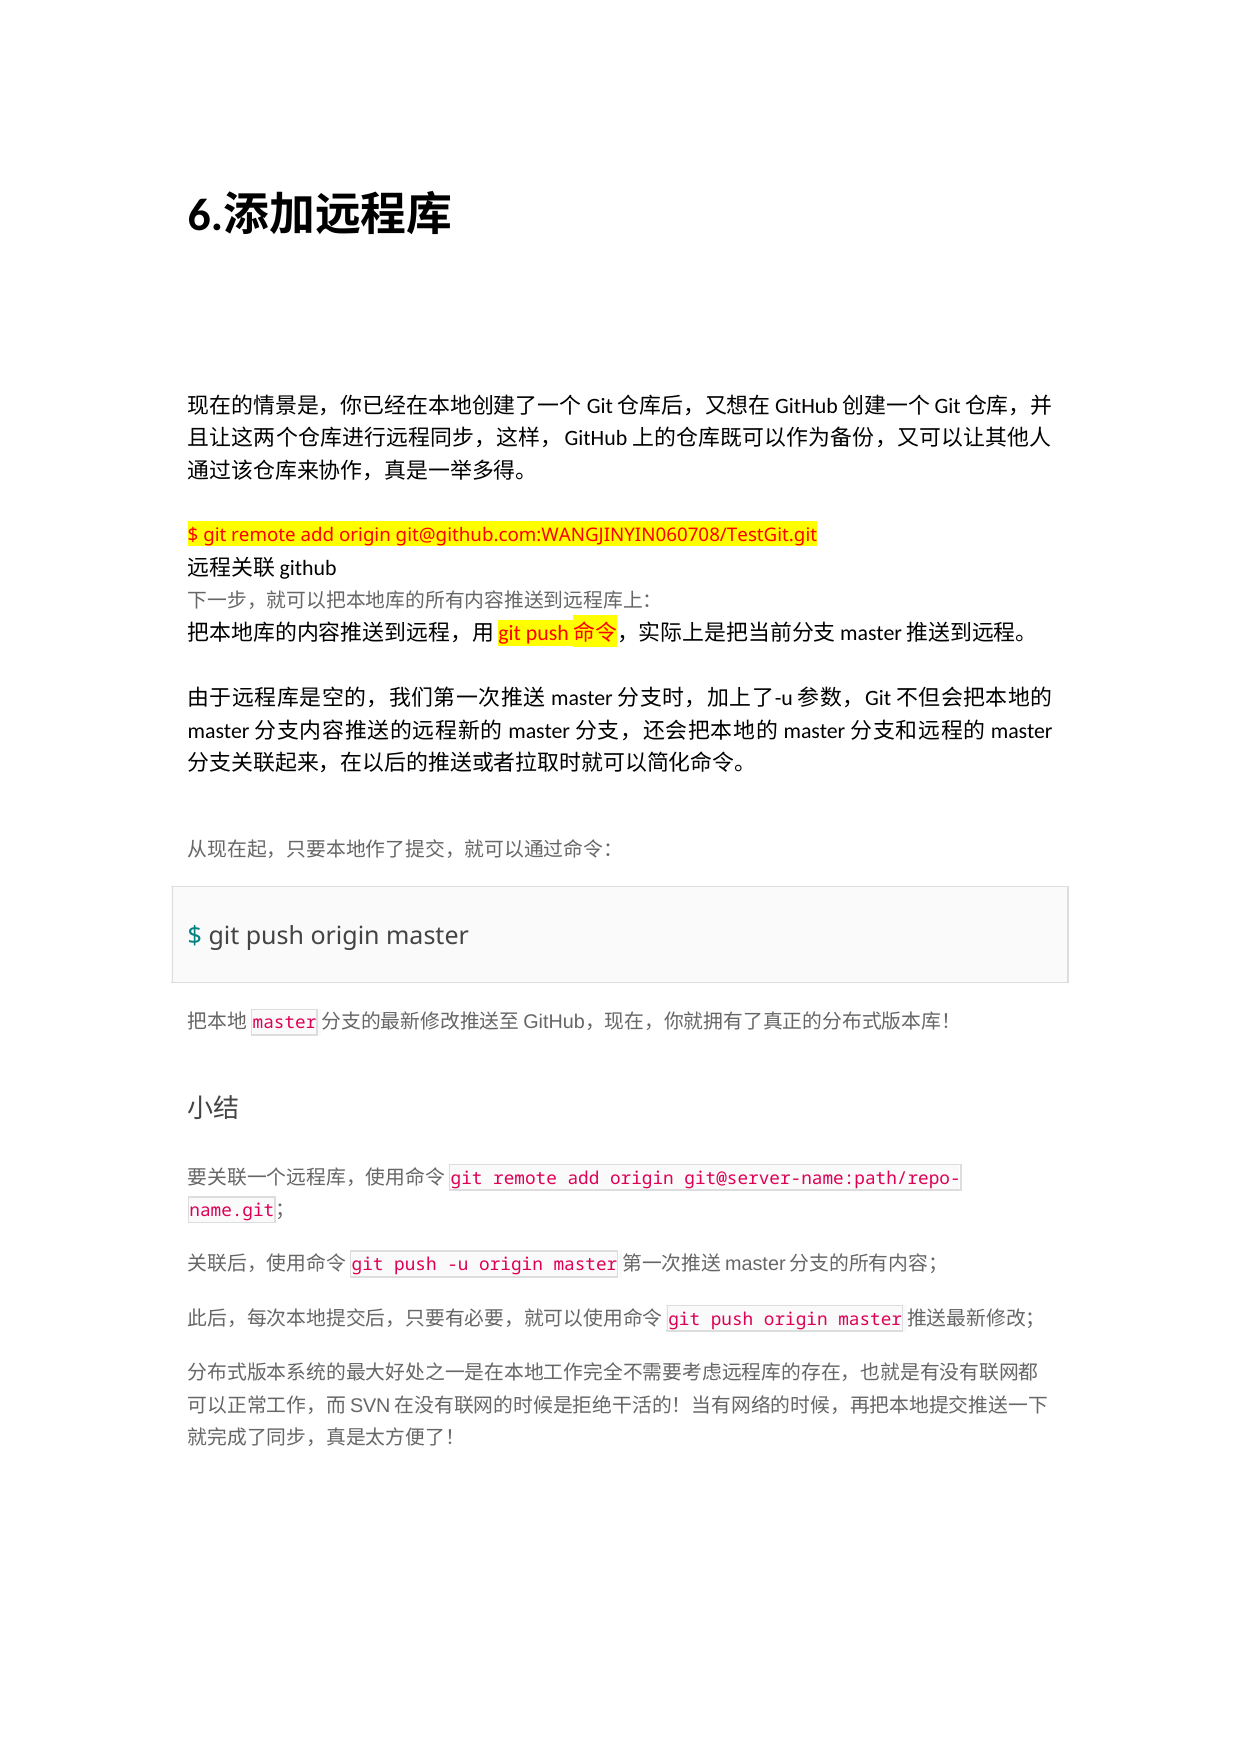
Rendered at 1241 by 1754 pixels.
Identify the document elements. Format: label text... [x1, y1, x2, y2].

text 远程关联github [187, 550, 1053, 582]
text 把本地库的内容推送到远程，用git push命令，实际上是把当前分支master推送到远程。 [617, 615, 1053, 647]
text 分布式版本系统的最大好处之一是在本地工作完全不需要考虑远程库的存在，也就是有没有联网都可以正常工作，而SVN在没有联网的时候是拒绝干活的！当有网络的时候，再把本地提交推送一下就完成了同步，真是太方便了！ [187, 1355, 1053, 1452]
subtitle 小结 [187, 1073, 1053, 1138]
text 关联后，使用命令git push -u origin master第一次推送master分支的所有内容； [187, 1247, 1053, 1279]
text 此后，每次本地提交后，只要有必要，就可以使用命令git push origin master推送最新修改； [187, 1301, 1053, 1333]
text 由于远程库是空的，我们第一次推送master分支时，加上了-u参数，Git不但会把本地的master分支内容推送的远程新的master分支，还会把本地的master分支和远程的master分支关联起来，在以后的推送或者拉取时就可以简化命令。 [187, 680, 1053, 777]
text 把本地master分支的最新修改推送至GitHub，现在，你就拥有了真正的分布式版本库！ [187, 1005, 1053, 1037]
text 要关联一个远程库，使用命令git remote add origin git@server-name:path/repo-name.git； [187, 1160, 1053, 1225]
text 从现在起，只要本地作了提交，就可以通过命令： [187, 832, 1053, 864]
text $ git remote add origin git@github.com:WANGJINYIN060708/TestGit.git [187, 517, 1053, 550]
subtitle 6.添加远程库 [187, 162, 1053, 259]
text 下一步，就可以把本地库的所有内容推送到远程库上： [187, 582, 1053, 615]
text 把本地库的内容推送到远程，用git push命令，实际上是把当前分支master推送到远程。 [187, 615, 573, 647]
text $ git push origin master [173, 887, 1067, 982]
text 现在的情景是，你已经在本地创建了一个Git仓库后，又想在GitHub创建一个Git仓库，并且让这两个仓库进行远程同步，这样，GitHub上的仓库既可以作为备份，又可以让其他人通过该仓库来协作，真是一举多得。 [187, 387, 1053, 485]
